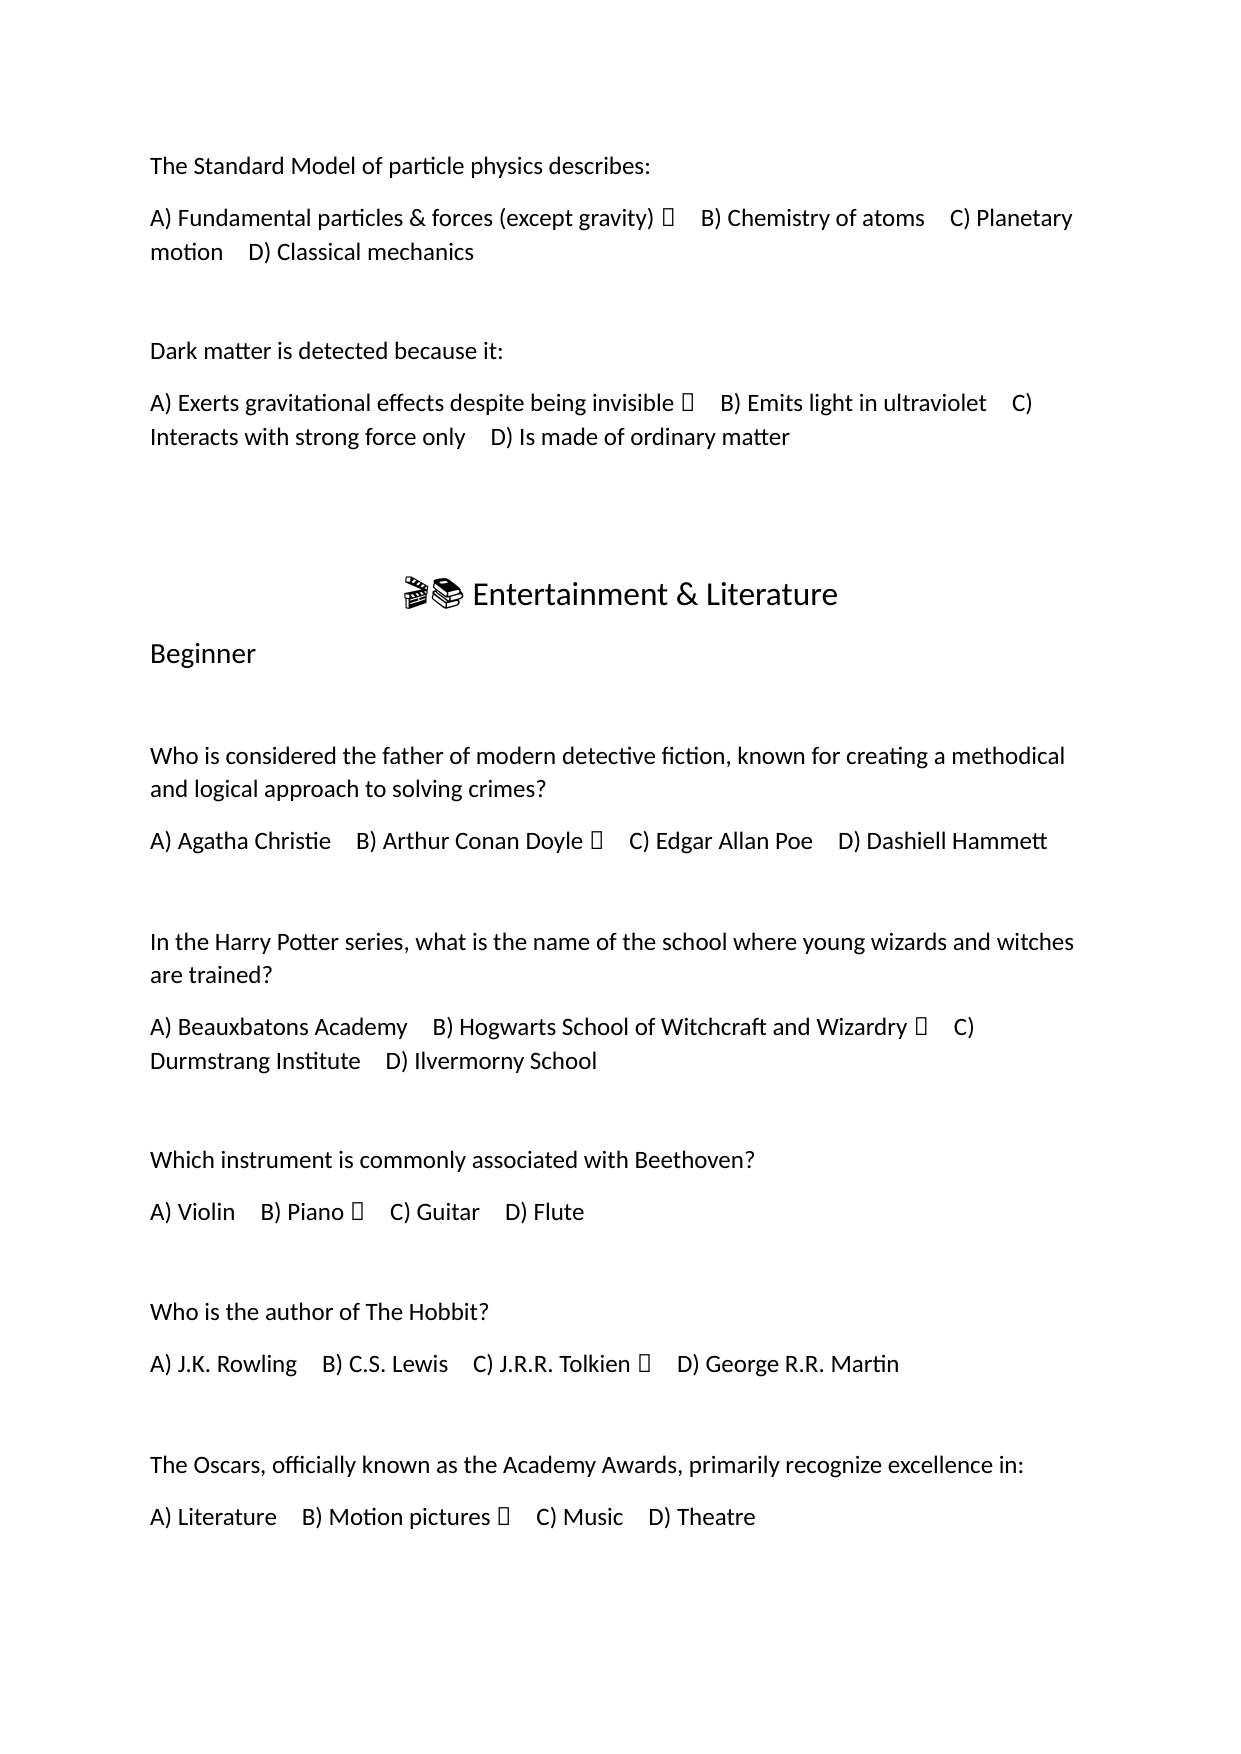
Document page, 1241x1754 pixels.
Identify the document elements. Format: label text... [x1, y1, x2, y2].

text Which instrument is commonly associated with Beethoven? [150, 1144, 1090, 1174]
text A) Exerts gravitational effects despite being invisible ✅ B) Emits light in ultraviolet C) Interacts with strong force only D) Is made of ordinary matter [150, 385, 1090, 452]
text The Standard Model of particle physics describes: [150, 150, 1090, 181]
text Who is the author of The Hobbit? [150, 1297, 1090, 1327]
text In the Harry Potter series, what is the name of the school where young wizards and witches are trained? [150, 926, 1090, 989]
text A) J.K. Rowling B) C.S. Lewis C) J.R.R. Tolkien ✅ D) George R.R. Martin [150, 1346, 1090, 1380]
text Dark matter is detected because it: [150, 335, 1090, 366]
text A) Beauxbatons Academy B) Hogwarts School of Witchcraft and Wizardry ✅ C) Durmstrang Institute D) Ilvermorny School [150, 1008, 1090, 1075]
text A) Agatha Christie B) Arthur Conan Doyle ✅ C) Edgar Allan Poe D) Dashiell Hammett [150, 823, 1090, 857]
text A) Literature B) Motion pictures ✅ C) Music D) Theatre [150, 1499, 1090, 1533]
text Beginner [150, 636, 1090, 671]
text A) Violin B) Piano ✅ C) Guitar D) Flute [150, 1193, 1090, 1228]
text Who is considered the father of modern detective fiction, known for creating a methodical and logical approach to solving crimes? [150, 740, 1090, 804]
text 🎬📚 Entertainment & Literature [150, 570, 1090, 615]
text A) Fundamental particles & forces (except gravity) ✅ B) Chemistry of atoms C) Planetary motion D) Classical mechanics [150, 199, 1090, 267]
text The Oscars, officially known as the Academy Awards, primarily recognize excellence in: [150, 1449, 1090, 1480]
